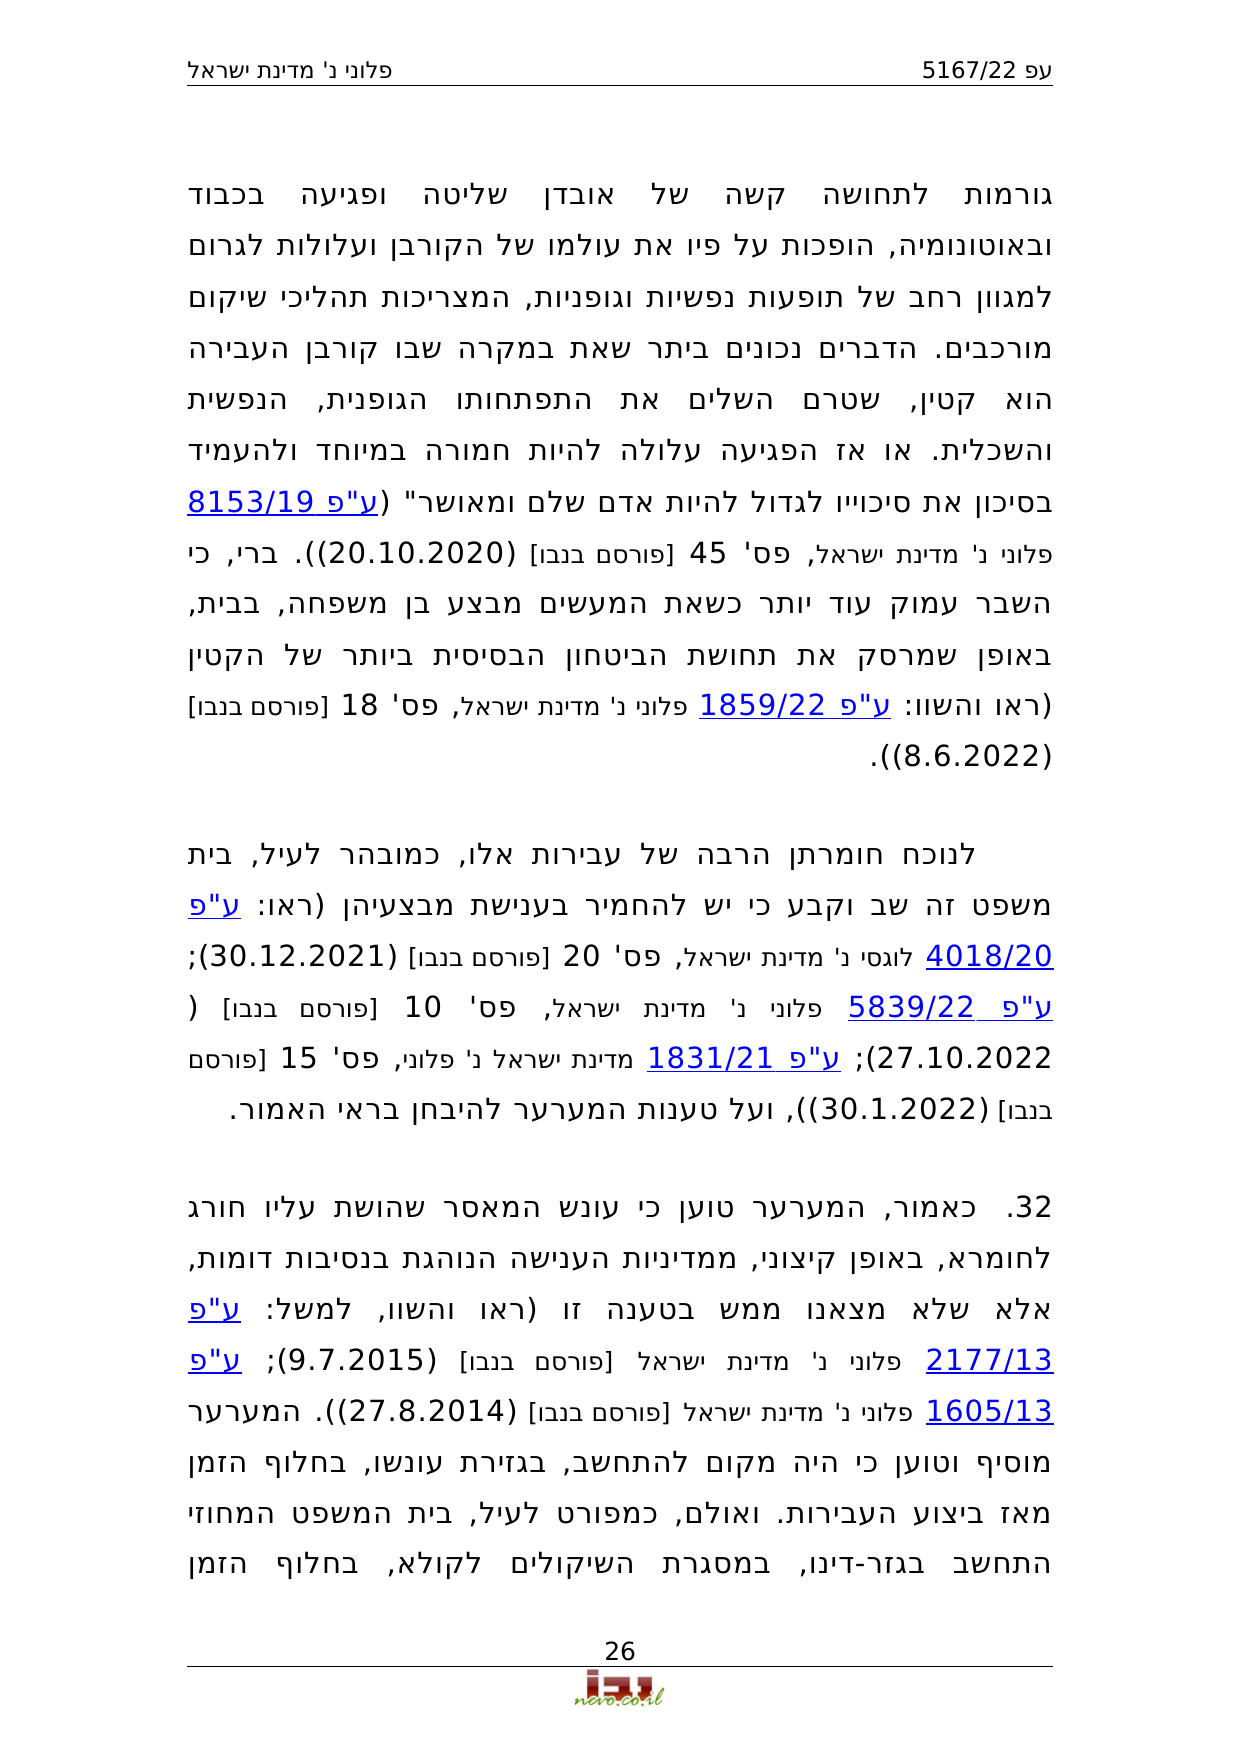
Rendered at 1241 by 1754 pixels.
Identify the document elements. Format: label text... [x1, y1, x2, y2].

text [187, 1190, 1053, 1581]
text לנוכח חומרתן הרבה של עבירות אלו, כמובהר לעיל, בית משפט זה שב וקבע כי יש להחמיר בענישת מבצעיהן (ראו: ע"פ 4018/20 לוגסי נ' מדינת ישראל, פס' 20 [פורסם בנבו] (30.12.2021); ע"פ 5839/22 פלוני נ' מדינת ישראל, פס' 10 [פורסם בנבו] (27.10.2022); ע"פ 1831/21 מדינת ישראל נ' פלוני, פס' 15 [פורסם בנבו] (30.1.2022)), ועל טענות המערער להיבחן בראי האמור. [187, 837, 1053, 1126]
picture [574, 1669, 666, 1707]
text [187, 177, 1053, 774]
